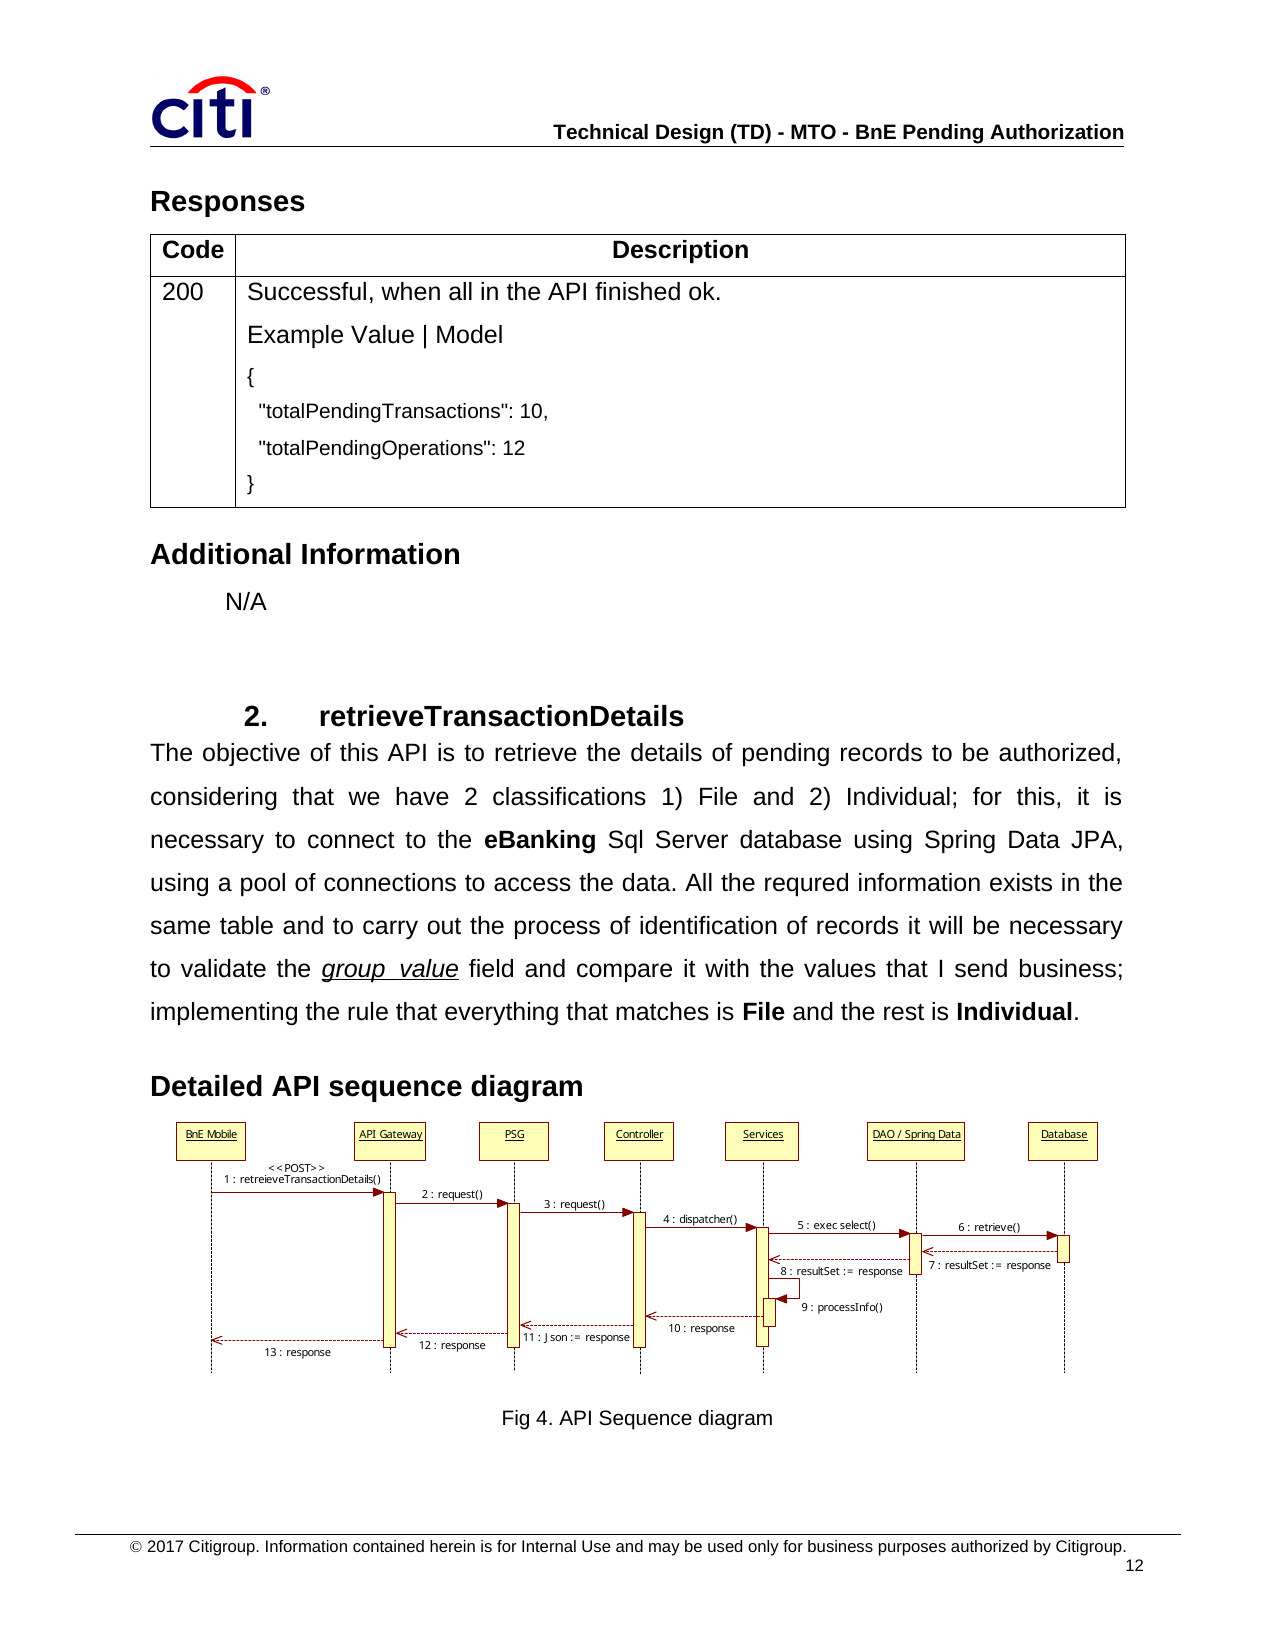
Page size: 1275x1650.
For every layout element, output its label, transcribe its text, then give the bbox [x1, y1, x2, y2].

table_cell Successful, when all in the API finished ok. Example Value | Model { "totalPendingTransactions": 10, "totalPendingOperations": 12 } [236, 277, 1125, 507]
text Detailed API sequence diagram [150, 1069, 1125, 1102]
text The objective of this API is to retrieve the details of pending records to be authorized, considering that we have 2 classifications 1) File and 2) Individual; for this, it is necessary to connect to the eBanking Sql Server database using Spring Data JPA, using a pool of connections to access the data. All the requred information exists in the same table and to carry out the process of identification of records it will be necessary to validate the group_value field and compare it with the values that I send business; implementing the rule that everything that matches is File and the rest is Individual. [150, 738, 1125, 1026]
text Additional Information [150, 537, 1125, 571]
picture [117, 57, 293, 144]
text Fig 4. API Sequence diagram [150, 1406, 1125, 1429]
table_cell 200 [151, 277, 235, 507]
table_header Code [151, 235, 235, 276]
subtitle retrieveTransactionDetails [244, 698, 1125, 732]
table_header Description [236, 235, 1125, 276]
text Responses [150, 184, 1125, 218]
text N/A [150, 587, 1125, 616]
